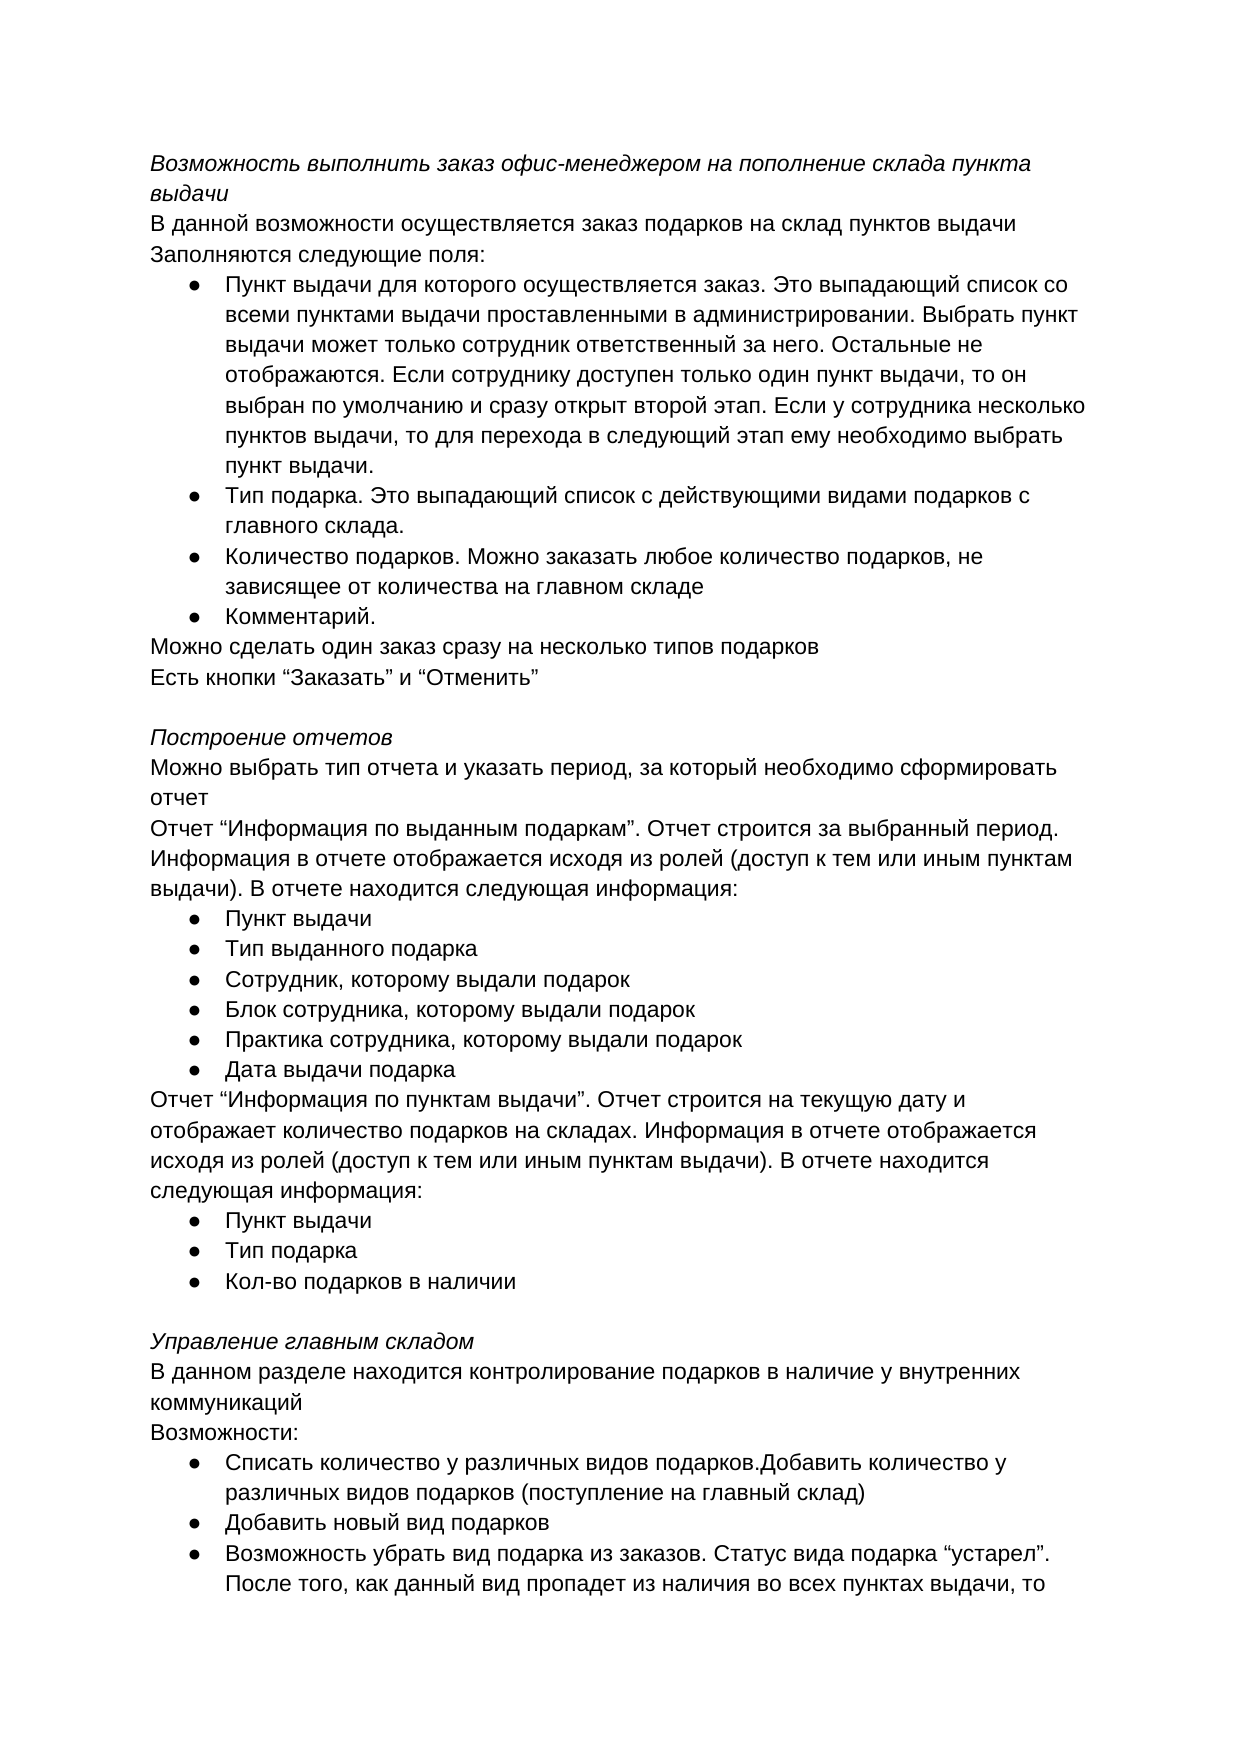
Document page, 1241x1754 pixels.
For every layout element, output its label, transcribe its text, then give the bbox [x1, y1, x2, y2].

list Добавить новый вид подарков [187, 1509, 1090, 1536]
subtitle Управление главным складом [150, 1328, 1090, 1354]
list Тип выданного подарка [187, 935, 1090, 962]
list Пункт выдачи [187, 1207, 1090, 1234]
list Комментарий. [187, 603, 1090, 629]
list Количество подарков. Можно заказать любое количество подарков, не зависящее от количества на главном складе [187, 543, 1090, 599]
text Можно сделать один заказ сразу на несколько типов подарков [150, 633, 1090, 660]
list Кол-во подарков в наличии [187, 1268, 1090, 1294]
list Пункт выдачи для которого осуществляется заказ. Это выпадающий список со всеми пунктами выдачи проставленными в администрировании. Выбрать пункт выдачи может только сотрудник ответственный за него. Остальные не отображаются. Если сотруднику доступен только один пункт выдачи, то он выбран по умолчанию и сразу открыт второй этап. Если у сотрудника несколько пунктов выдачи, то для перехода в следующий этап ему необходимо выбрать пункт выдачи. [187, 271, 1090, 478]
text В данном разделе находится контролирование подарков в наличие у внутренних коммуникаций [150, 1358, 1090, 1415]
list Списать количество у различных видов подарков.Добавить количество у различных видов подарков (поступление на главный склад) [187, 1449, 1090, 1506]
list Пункт выдачи [187, 905, 1090, 932]
list Сотрудник, которому выдали подарок [187, 966, 1090, 992]
text Отчет “Информация по пунктам выдачи”. Отчет строится на текущую дату и отображает количество подарков на складах. Информация в отчете отображается исходя из ролей (доступ к тем или иным пунктам выдачи). В отчете находится следующая информация: [150, 1086, 1090, 1203]
subtitle Построение отчетов [150, 724, 1090, 750]
subtitle Возможность выполнить заказ офис-менеджером на пополнение склада пункта выдачи [150, 150, 1090, 207]
text Можно выбрать тип отчета и указать период, за который необходимо сформировать отчет [150, 754, 1090, 811]
list Тип подарка. Это выпадающий список с действующими видами подарков с главного склада. [187, 482, 1090, 539]
text Отчет “Информация по выданным подаркам”. Отчет строится за выбранный период. Информация в отчете отображается исходя из ролей (доступ к тем или иным пунктам выдачи). В отчете находится следующая информация: [150, 814, 1090, 901]
text Заполняются следующие поля: [150, 241, 1090, 267]
text В данной возможности осуществляется заказ подарков на склад пунктов выдачи [150, 210, 1090, 237]
list Блок сотрудника, которому выдали подарок [187, 996, 1090, 1022]
list Тип подарка [187, 1237, 1090, 1264]
list Дата выдачи подарка [187, 1056, 1090, 1083]
list Практика сотрудника, которому выдали подарок [187, 1026, 1090, 1052]
text Есть кнопки “Заказать” и “Отменить” [150, 663, 1090, 690]
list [187, 1539, 1090, 1596]
text Возможности: [150, 1419, 1090, 1445]
